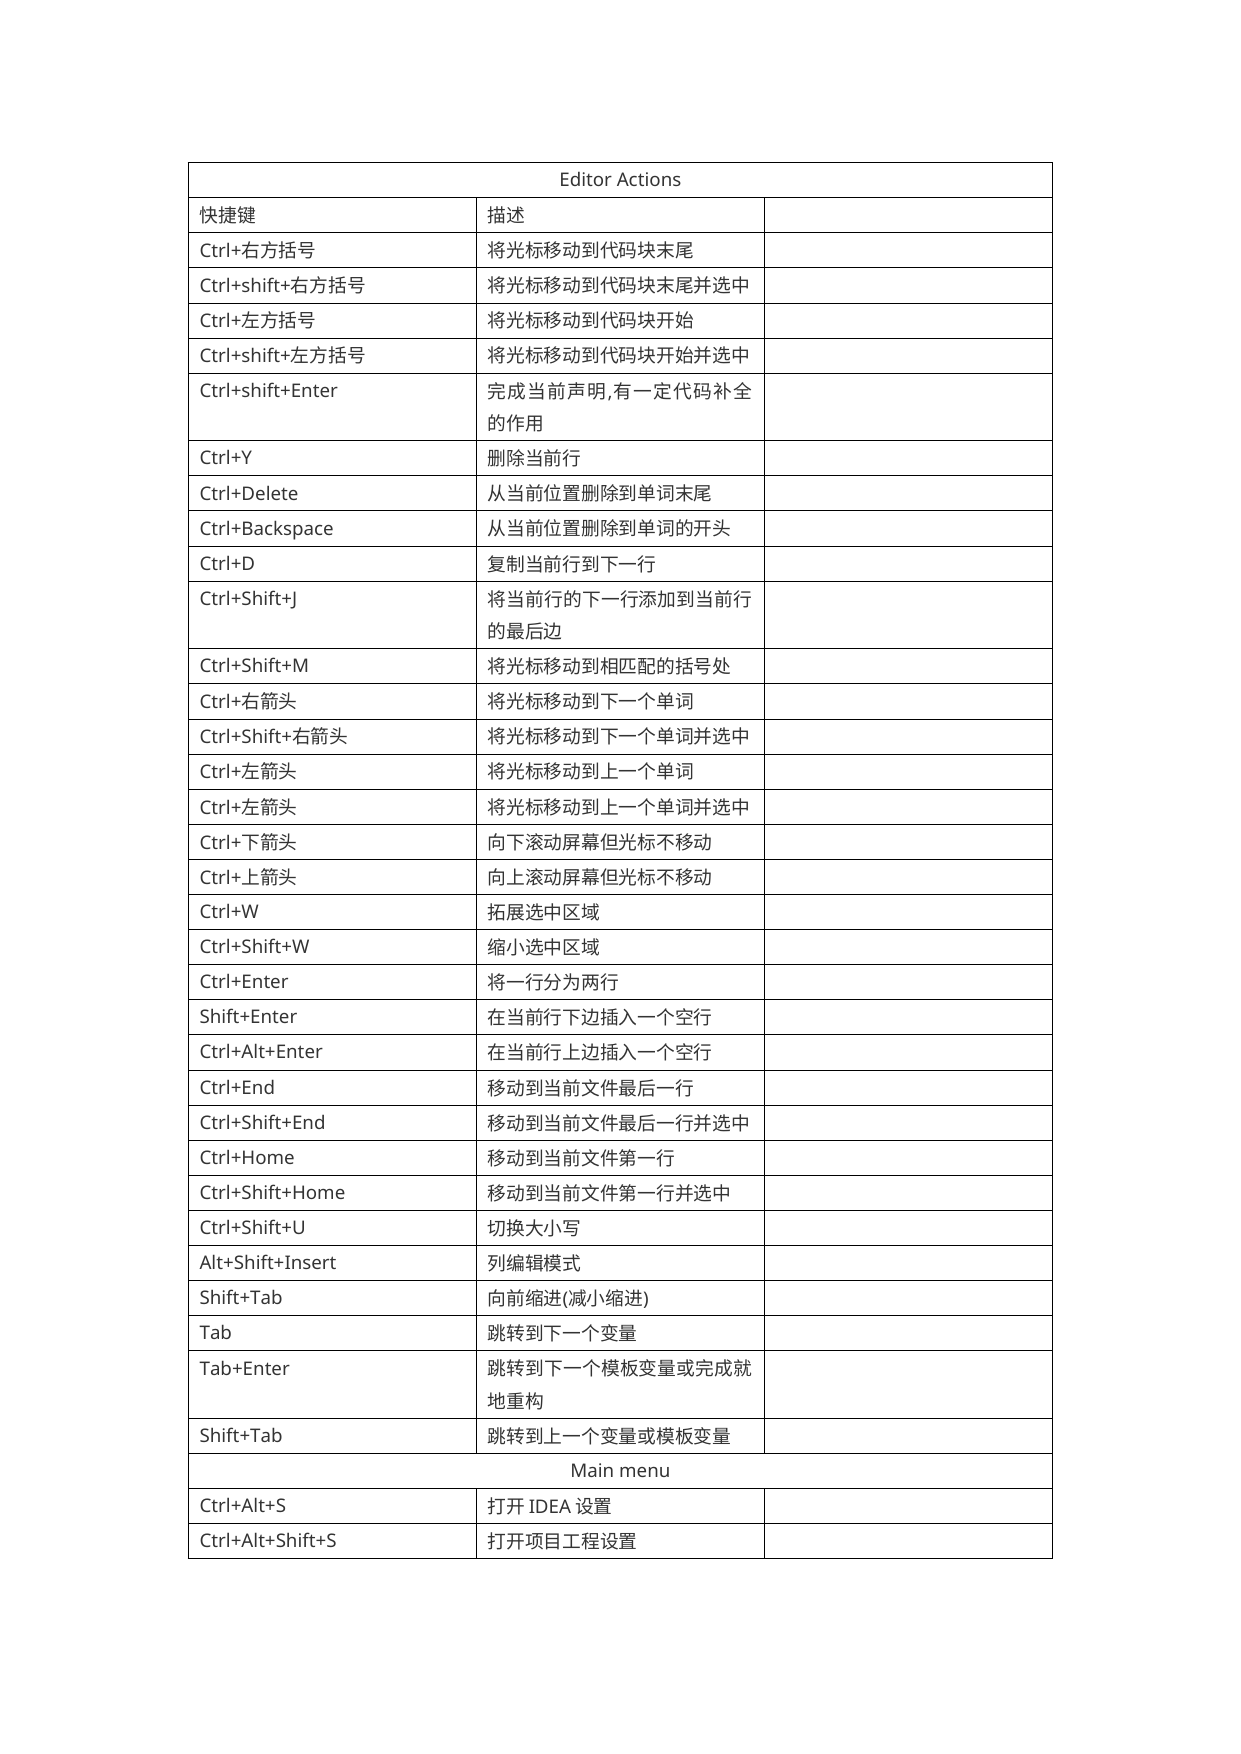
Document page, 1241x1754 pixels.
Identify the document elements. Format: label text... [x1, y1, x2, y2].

table_cell Ctrl+Enter [189, 965, 476, 999]
table_cell [765, 339, 1052, 373]
table_cell [765, 860, 1052, 894]
table_cell Ctrl+Backspace [189, 511, 476, 546]
table_cell 跳转到上一个变量或模板变量 [477, 1419, 764, 1453]
table_cell [765, 790, 1052, 824]
table_cell 拓展选中区域 [477, 895, 764, 929]
table_cell [765, 1281, 1052, 1315]
table_cell 快捷键 [189, 198, 476, 232]
table_cell 跳转到下一个模板变量或完成就地重构 [477, 1351, 764, 1418]
table_cell 跳转到下一个变量 [477, 1316, 764, 1350]
table_cell 切换大小写 [477, 1211, 764, 1245]
table_cell Ctrl+Shift+End [189, 1106, 476, 1140]
table_cell [765, 268, 1052, 302]
table_cell [765, 755, 1052, 789]
table_cell [765, 720, 1052, 753]
table_cell Alt+Shift+Insert [189, 1246, 476, 1280]
table_cell 删除当前行 [477, 441, 764, 475]
table_header Editor Actions [189, 163, 1052, 197]
table_cell [765, 965, 1052, 999]
table_cell Ctrl+左方括号 [189, 304, 476, 337]
table_cell Shift+Enter [189, 1000, 476, 1034]
table_cell [765, 547, 1052, 581]
table_cell Ctrl+Shift+W [189, 930, 476, 964]
table_cell [765, 1106, 1052, 1140]
table_cell 将光标移动到代码块开始 [477, 304, 764, 337]
table_cell 将光标移动到代码块末尾 [477, 233, 764, 267]
table_cell 将光标移动到代码块末尾并选中 [477, 268, 764, 302]
table_cell Ctrl+Delete [189, 476, 476, 510]
table_cell [765, 1419, 1052, 1453]
table_cell 向前缩进(减小缩进) [477, 1281, 764, 1315]
table_cell Ctrl+W [189, 895, 476, 929]
table_cell Ctrl+上箭头 [189, 860, 476, 894]
table_cell Tab [189, 1316, 476, 1350]
table_cell Ctrl+右箭头 [189, 684, 476, 718]
table_cell 将光标移动到下一个单词并选中 [477, 720, 764, 753]
table_cell 复制当前行到下一行 [477, 547, 764, 581]
table_cell Shift+Tab [189, 1281, 476, 1315]
table_cell [765, 476, 1052, 510]
table_cell Ctrl+shift+Enter [189, 374, 476, 440]
table_cell [765, 1141, 1052, 1175]
table_cell 将当前行的下一行添加到当前行的最后边 [477, 582, 764, 648]
table_cell Ctrl+Y [189, 441, 476, 475]
table_cell 从当前位置删除到单词末尾 [477, 476, 764, 510]
table_cell Tab+Enter [189, 1351, 476, 1418]
table_cell 打开IDEA设置 [477, 1489, 764, 1523]
table_cell Ctrl+shift+右方括号 [189, 268, 476, 302]
table_cell [765, 895, 1052, 929]
table_cell Ctrl+shift+左方括号 [189, 339, 476, 373]
table_cell [765, 1000, 1052, 1034]
table_cell [765, 1246, 1052, 1280]
table_cell 从当前位置删除到单词的开头 [477, 511, 764, 546]
table_cell 移动到当前文件最后一行 [477, 1071, 764, 1104]
table_cell [765, 684, 1052, 718]
table_cell Ctrl+Alt+Shift+S [189, 1524, 476, 1558]
table_cell 移动到当前文件第一行 [477, 1141, 764, 1175]
table_cell 将光标移动到下一个单词 [477, 684, 764, 718]
table_cell [765, 233, 1052, 267]
table_cell 将一行分为两行 [477, 965, 764, 999]
table_cell [765, 582, 1052, 648]
table_cell [765, 304, 1052, 337]
table_cell 向下滚动屏幕但光标不移动 [477, 825, 764, 859]
table_cell Ctrl+Home [189, 1141, 476, 1175]
table_cell [765, 649, 1052, 683]
table_cell 将光标移动到上一个单词 [477, 755, 764, 789]
table_cell Ctrl+Alt+Enter [189, 1035, 476, 1069]
table_cell 向上滚动屏幕但光标不移动 [477, 860, 764, 894]
table_cell [765, 511, 1052, 546]
table_cell 描述 [477, 198, 764, 232]
table_cell 将光标移动到上一个单词并选中 [477, 790, 764, 824]
table_cell [765, 930, 1052, 964]
table_cell 缩小选中区域 [477, 930, 764, 964]
table_cell [765, 825, 1052, 859]
table_cell Ctrl+D [189, 547, 476, 581]
table_cell 完成当前声明,有一定代码补全的作用 [477, 374, 764, 440]
table_cell [765, 1211, 1052, 1245]
table_cell [765, 374, 1052, 440]
table_cell Ctrl+Shift+J [189, 582, 476, 648]
table_cell [765, 1316, 1052, 1350]
table_cell Ctrl+End [189, 1071, 476, 1104]
table_cell 移动到当前文件第一行并选中 [477, 1176, 764, 1210]
table_cell Ctrl+Alt+S [189, 1489, 476, 1523]
table_cell Ctrl+左箭头 [189, 790, 476, 824]
table_cell Ctrl+右方括号 [189, 233, 476, 267]
table_cell 将光标移动到代码块开始并选中 [477, 339, 764, 373]
table_cell 列编辑模式 [477, 1246, 764, 1280]
table_cell Ctrl+Shift+右箭头 [189, 720, 476, 753]
table_cell 打开项目工程设置 [477, 1524, 764, 1558]
table_cell Ctrl+Shift+U [189, 1211, 476, 1245]
table_cell Ctrl+下箭头 [189, 825, 476, 859]
table_cell Main menu [189, 1454, 1052, 1488]
table_cell [765, 1351, 1052, 1418]
table_cell 移动到当前文件最后一行并选中 [477, 1106, 764, 1140]
table_cell 在当前行上边插入一个空行 [477, 1035, 764, 1069]
table_cell 在当前行下边插入一个空行 [477, 1000, 764, 1034]
table_cell [765, 1071, 1052, 1104]
table_cell [765, 1524, 1052, 1558]
table_cell Ctrl+左箭头 [189, 755, 476, 789]
table_cell Shift+Tab [189, 1419, 476, 1453]
table_cell [765, 1035, 1052, 1069]
table_cell Ctrl+Shift+M [189, 649, 476, 683]
table_cell Ctrl+Shift+Home [189, 1176, 476, 1210]
table_cell [765, 1176, 1052, 1210]
table_cell [765, 441, 1052, 475]
table_cell [765, 1489, 1052, 1523]
table_cell 将光标移动到相匹配的括号处 [477, 649, 764, 683]
table_cell [765, 198, 1052, 232]
